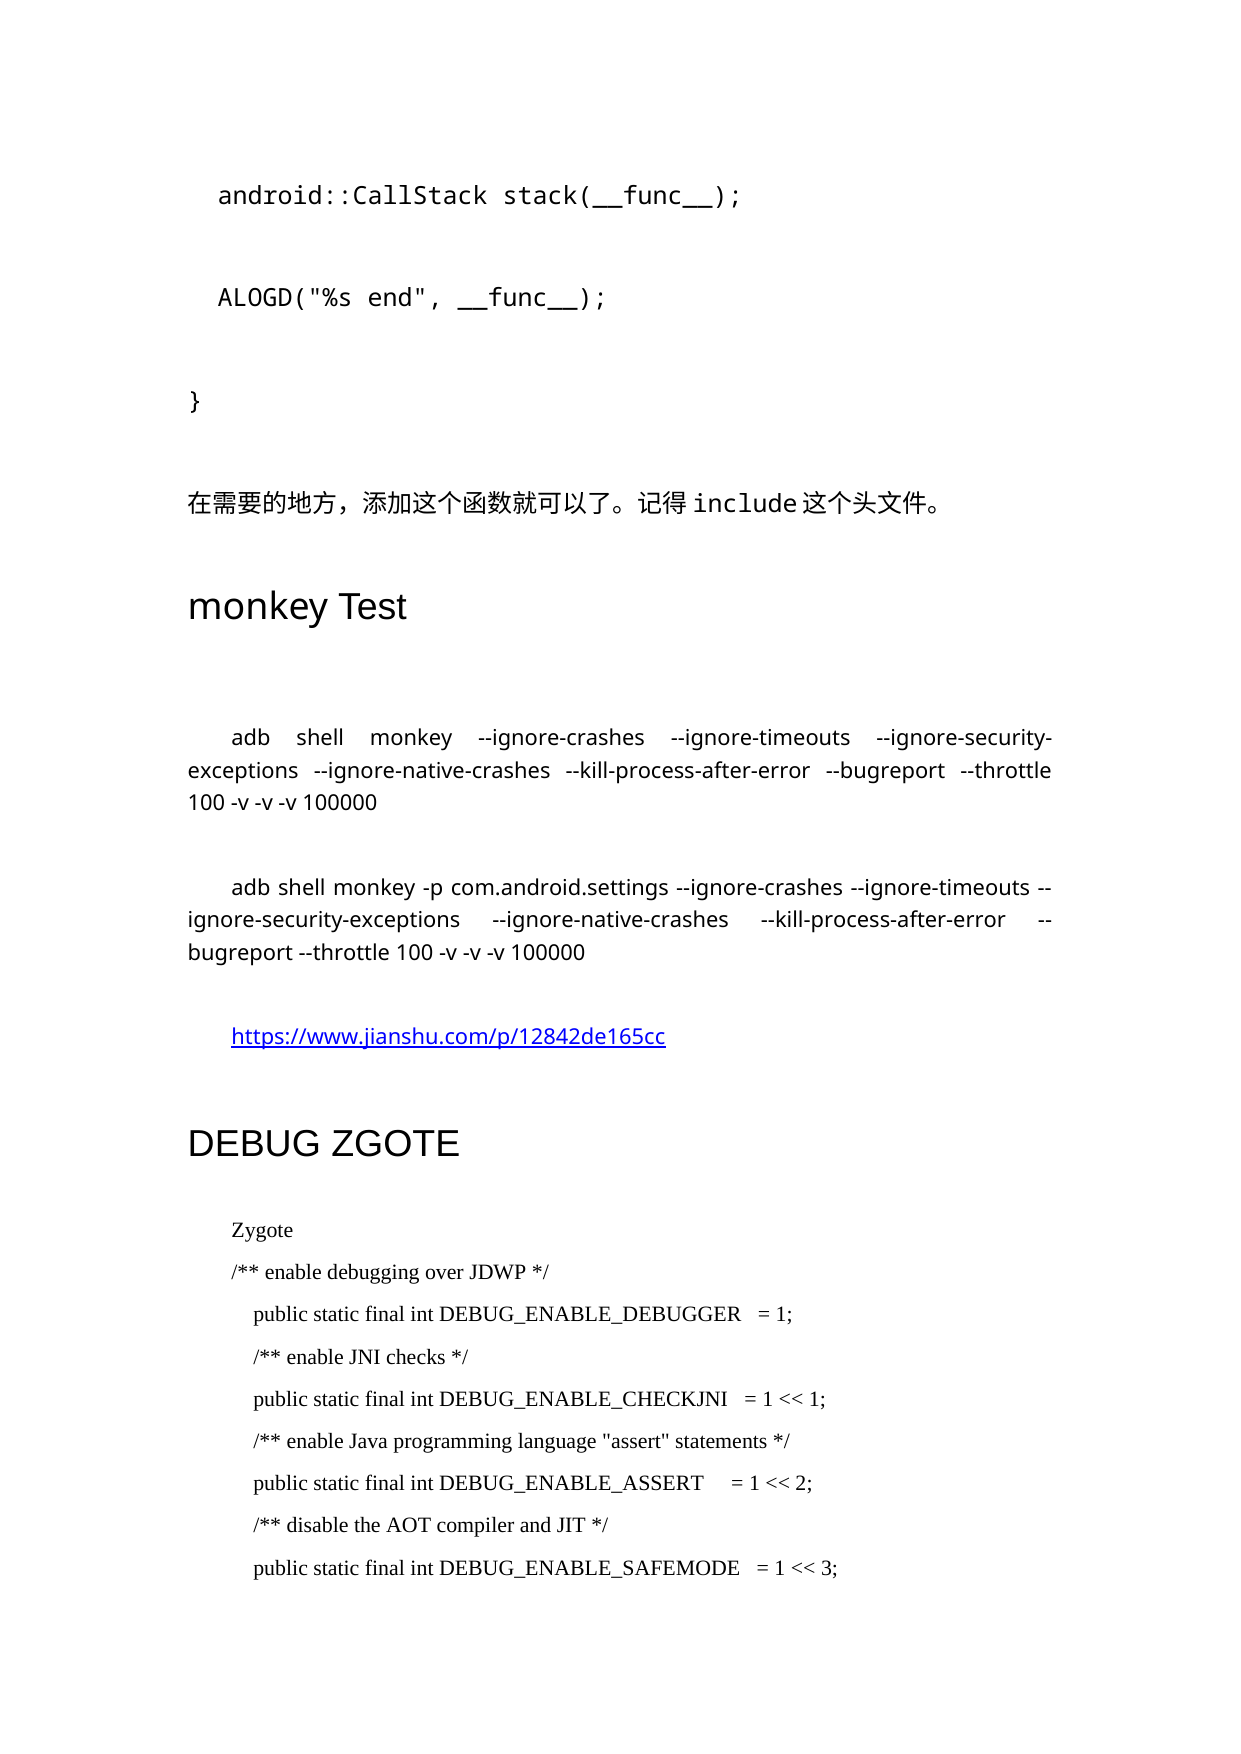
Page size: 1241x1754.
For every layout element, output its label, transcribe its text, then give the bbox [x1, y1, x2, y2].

text public static final int DEBUG_ENABLE_ASSERT = 1 << 2; [187, 1467, 1053, 1499]
text https://www.jianshu.com/p/12842de165cc [187, 1020, 1053, 1052]
text public static final int DEBUG_ENABLE_SAFEMODE = 1 << 3; [187, 1551, 1053, 1583]
text adb shell monkey -p com.android.settings --ignore-crashes --ignore-timeouts --ignore-security-exceptions --ignore-native-crashes --kill-process-after-error --bugreport --throttle 100 -v -v -v 100000 [187, 870, 1053, 968]
text /** enable debugging over JDWP */ [187, 1256, 1053, 1288]
text public static final int DEBUG_ENABLE_DEBUGGER = 1; [187, 1298, 1053, 1330]
text ALOGD("%s end", __func__); [187, 264, 1053, 329]
text /** enable JNI checks */ [187, 1340, 1053, 1372]
text } [187, 367, 1053, 432]
subtitle monkey Test [187, 572, 1053, 637]
subtitle DEBUG ZGOTE [187, 1111, 1053, 1176]
text public static final int DEBUG_ENABLE_CHECKJNI = 1 << 1; [187, 1382, 1053, 1415]
text /** disable the AOT compiler and JIT */ [187, 1509, 1053, 1541]
text adb shell monkey --ignore-crashes --ignore-timeouts --ignore-security-exceptions --ignore-native-crashes --kill-process-after-error --bugreport --throttle 100 -v -v -v 100000 [187, 721, 1053, 818]
text Zygote [187, 1213, 1053, 1246]
text /** enable Java programming language "assert" statements */ [187, 1424, 1053, 1457]
text android::CallStack stack(__func__); [187, 162, 1053, 227]
text 在需要的地方，添加这个函数就可以了。记得include这个头文件。 [187, 469, 1053, 534]
